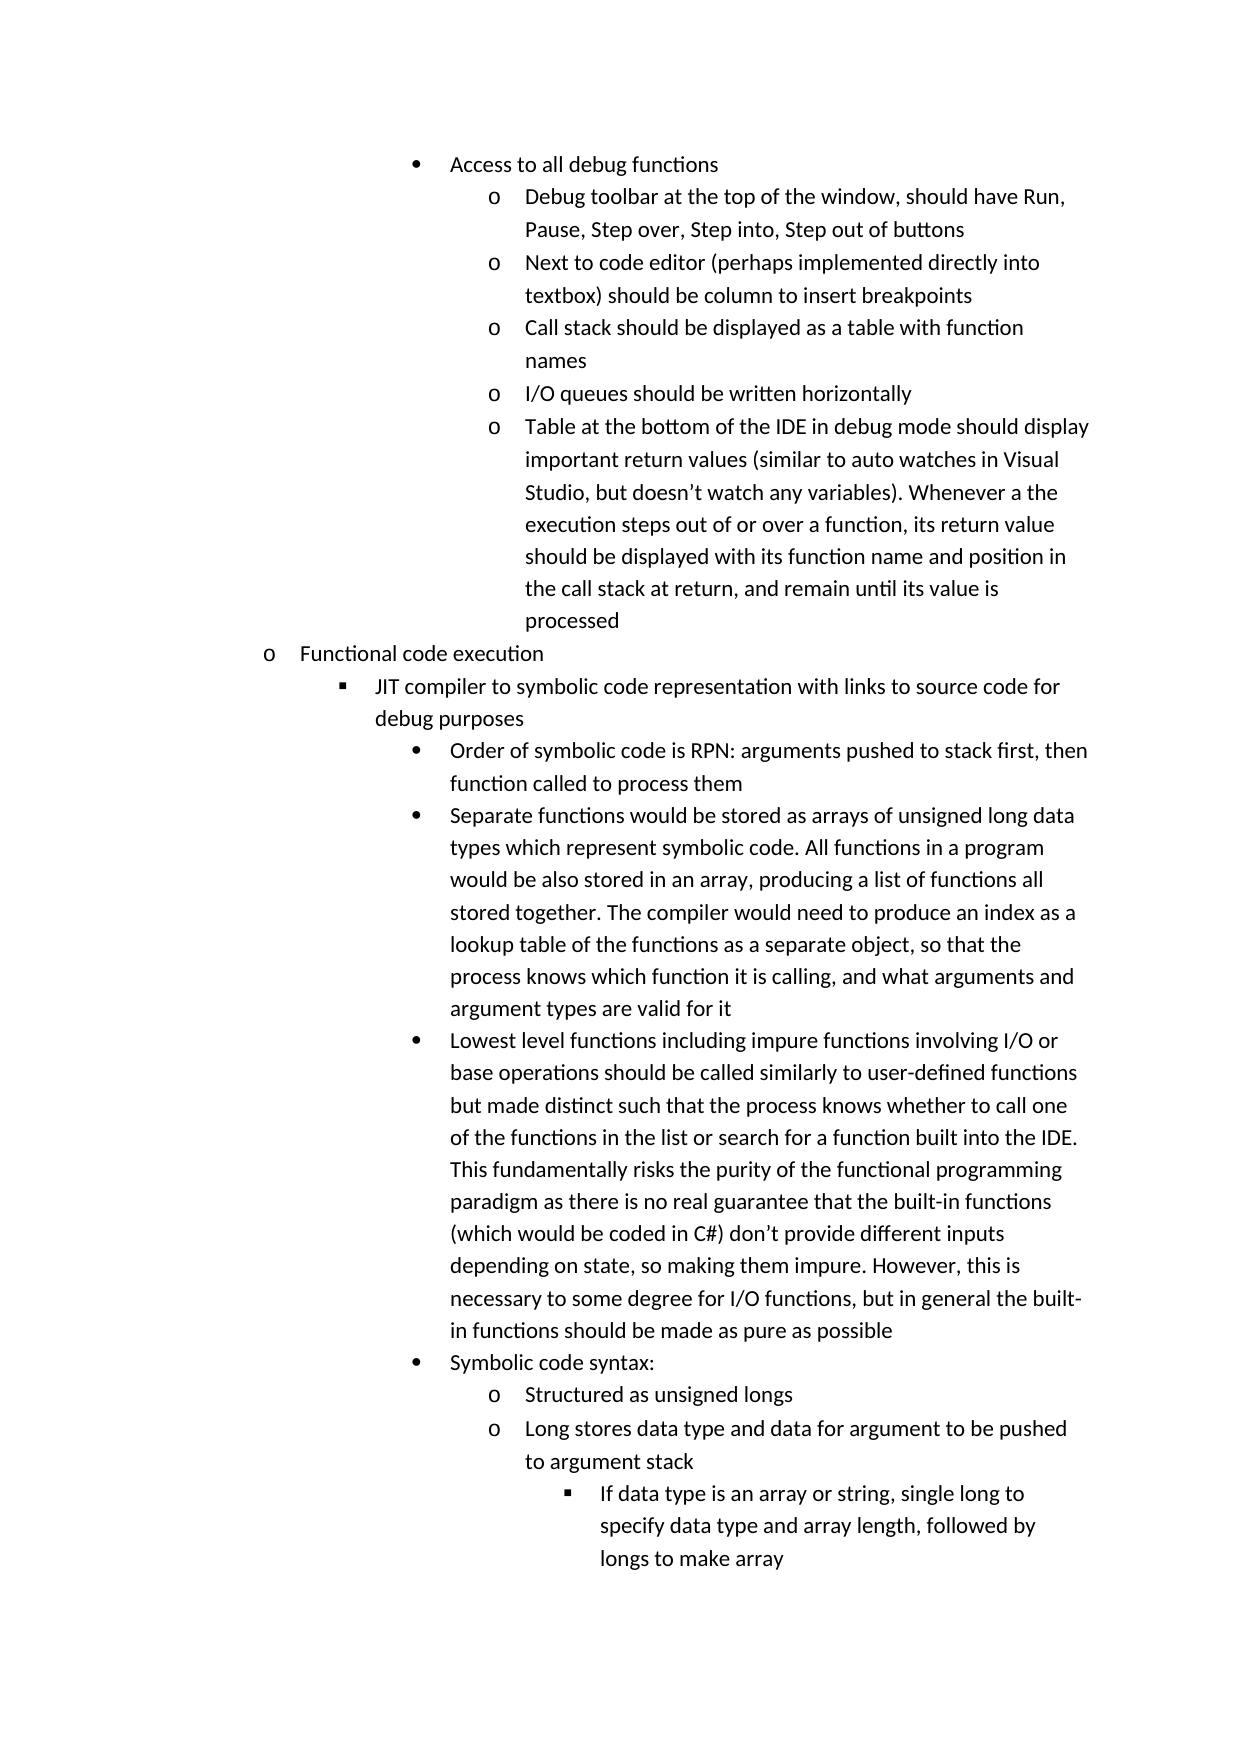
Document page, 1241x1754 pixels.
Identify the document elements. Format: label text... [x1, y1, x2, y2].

list Next to code editor (perhaps implemented directly into textbox) should be column to insert breakpoints [487, 248, 1090, 309]
list Call stack should be displayed as a table with function names [487, 313, 1090, 374]
list Lowest level functions including impure functions involving I/O or base operations should be called similarly to user-defined functions but made distinct such that the process knows whether to call one of the functions in the list or search for a function built into the IDE. This fundamentally risks the purity of the functional programming paradigm as there is no real guarantee that the built-in functions (which would be coded in C#) don’t provide different inputs depending on state, so making them impure. However, this is necessary to some degree for I/O functions, but in general the built-in functions should be made as pure as possible [412, 1026, 1090, 1344]
list Functional code execution [262, 639, 1090, 668]
list Separate functions would be stored as arrays of unsigned long data types which represent symbolic code. All functions in a program would be also stored in an array, producing a list of functions all stored together. The compiler would need to produce an index as a lookup table of the functions as a separate object, so that the process knows which function it is calling, and what arguments and argument types are valid for it [412, 801, 1090, 1022]
list Order of symbolic code is RPN: arguments pushed to stack first, then function called to process them [412, 737, 1090, 797]
list Symbolic code syntax: [412, 1348, 1090, 1376]
list Debug toolbar at the top of the window, should have Run, Pause, Step over, Step into, Step out of buttons [487, 182, 1090, 243]
list Access to all debug functions [412, 150, 1090, 178]
list If data type is an array or string, single long to specify data type and array length, followed by longs to make array [562, 1479, 1090, 1572]
list Table at the bottom of the IDE in debug mode should display important return values (similar to auto watches in Visual Studio, but doesn’t watch any variables). Whenever a the execution steps out of or over a function, its return value should be displayed with its function name and position in the call stack at return, and remain until its value is processed [487, 412, 1090, 634]
list Structured as unsigned longs [487, 1380, 1090, 1409]
list I/O queues should be written horizontally [487, 379, 1090, 408]
list Long stores data type and data for argument to be pushed to argument stack [487, 1414, 1090, 1475]
list JIT compiler to symbolic code representation with links to source code for debug purposes [337, 672, 1090, 732]
